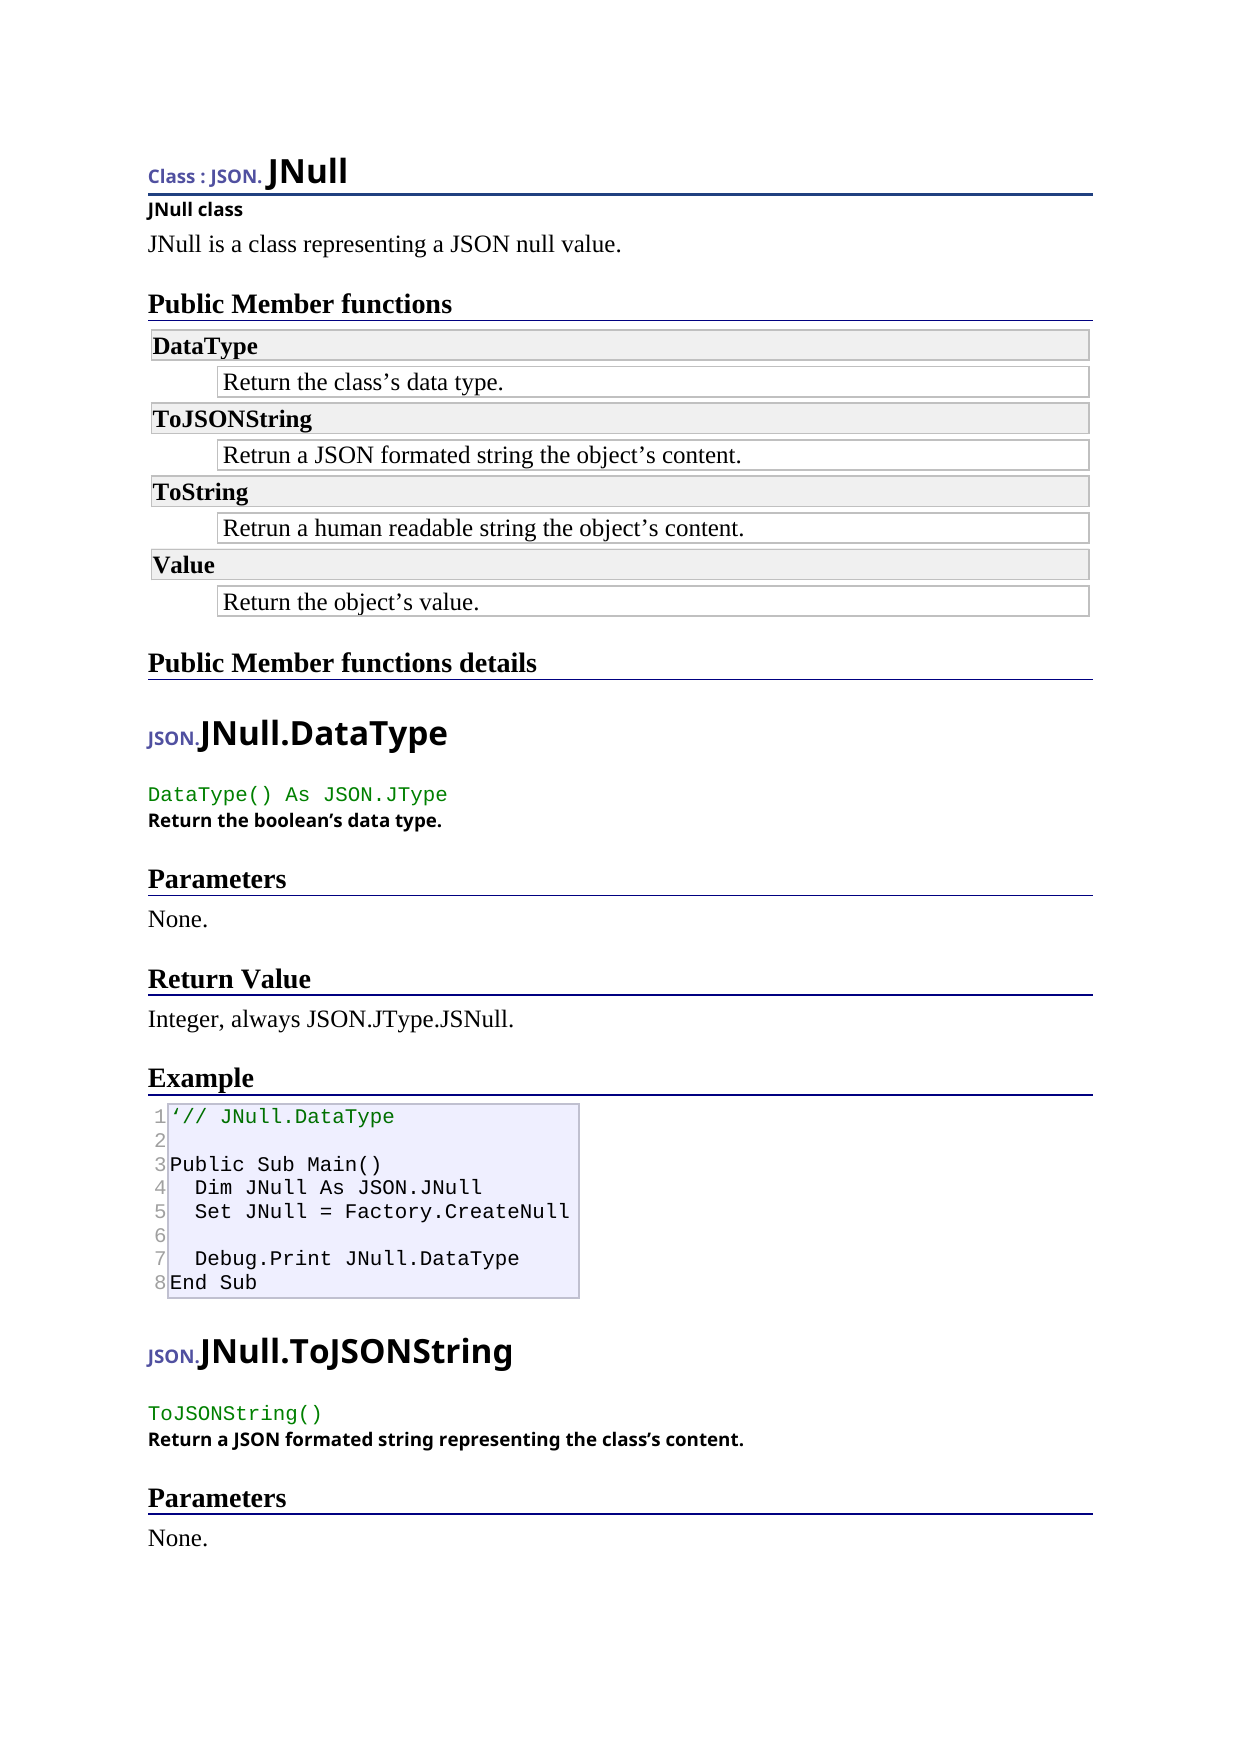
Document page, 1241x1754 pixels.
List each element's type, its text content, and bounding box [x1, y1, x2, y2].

text Value [152, 550, 1088, 579]
text ToJSONString [152, 404, 1088, 433]
table_header 1 2 3 4 5 6 7 8 [148, 1103, 167, 1297]
text None. [148, 1523, 1093, 1551]
text Return the object’s value. [218, 587, 1088, 615]
text Return Value [148, 962, 1093, 994]
text Return a JSON formated string representing the class’s content. [148, 1426, 1093, 1452]
subtitle JSON.JNull.DataType [148, 709, 1093, 755]
table_header ‘// JNull.DataType Public Sub Main() Dim JNull As JSON.JNull Set JNull = Factory.CreateNull Debug.Print JNull.DataType End Sub [169, 1105, 578, 1297]
text None. [148, 904, 1093, 933]
text Retrun a human readable string the object’s content. [218, 514, 1088, 542]
text Public Member functions details [148, 646, 1093, 679]
text Public Member functions [148, 287, 1093, 320]
text Return the boolean’s data type. [148, 807, 1093, 833]
text Parameters [148, 862, 1093, 895]
text Example [148, 1062, 1093, 1094]
text Retrun a JSON formated string the object’s content. [218, 441, 1088, 469]
text Return the class’s data type. [218, 367, 1088, 396]
text JNull is a class representing a JSON null value. [148, 229, 1093, 258]
text DataType [152, 331, 1088, 359]
text JNull class [148, 196, 1093, 222]
text ToString [152, 477, 1088, 506]
text ToJSONString() [148, 1402, 1093, 1426]
subtitle JSON.JNull.ToJSONString [148, 1328, 1093, 1373]
text Class : JSON. JNull [148, 148, 1093, 193]
text Integer, always JSON.JType.JSNull. [148, 1004, 1093, 1032]
text DataType() As JSON.JType [148, 784, 1093, 807]
text Parameters [148, 1481, 1093, 1513]
